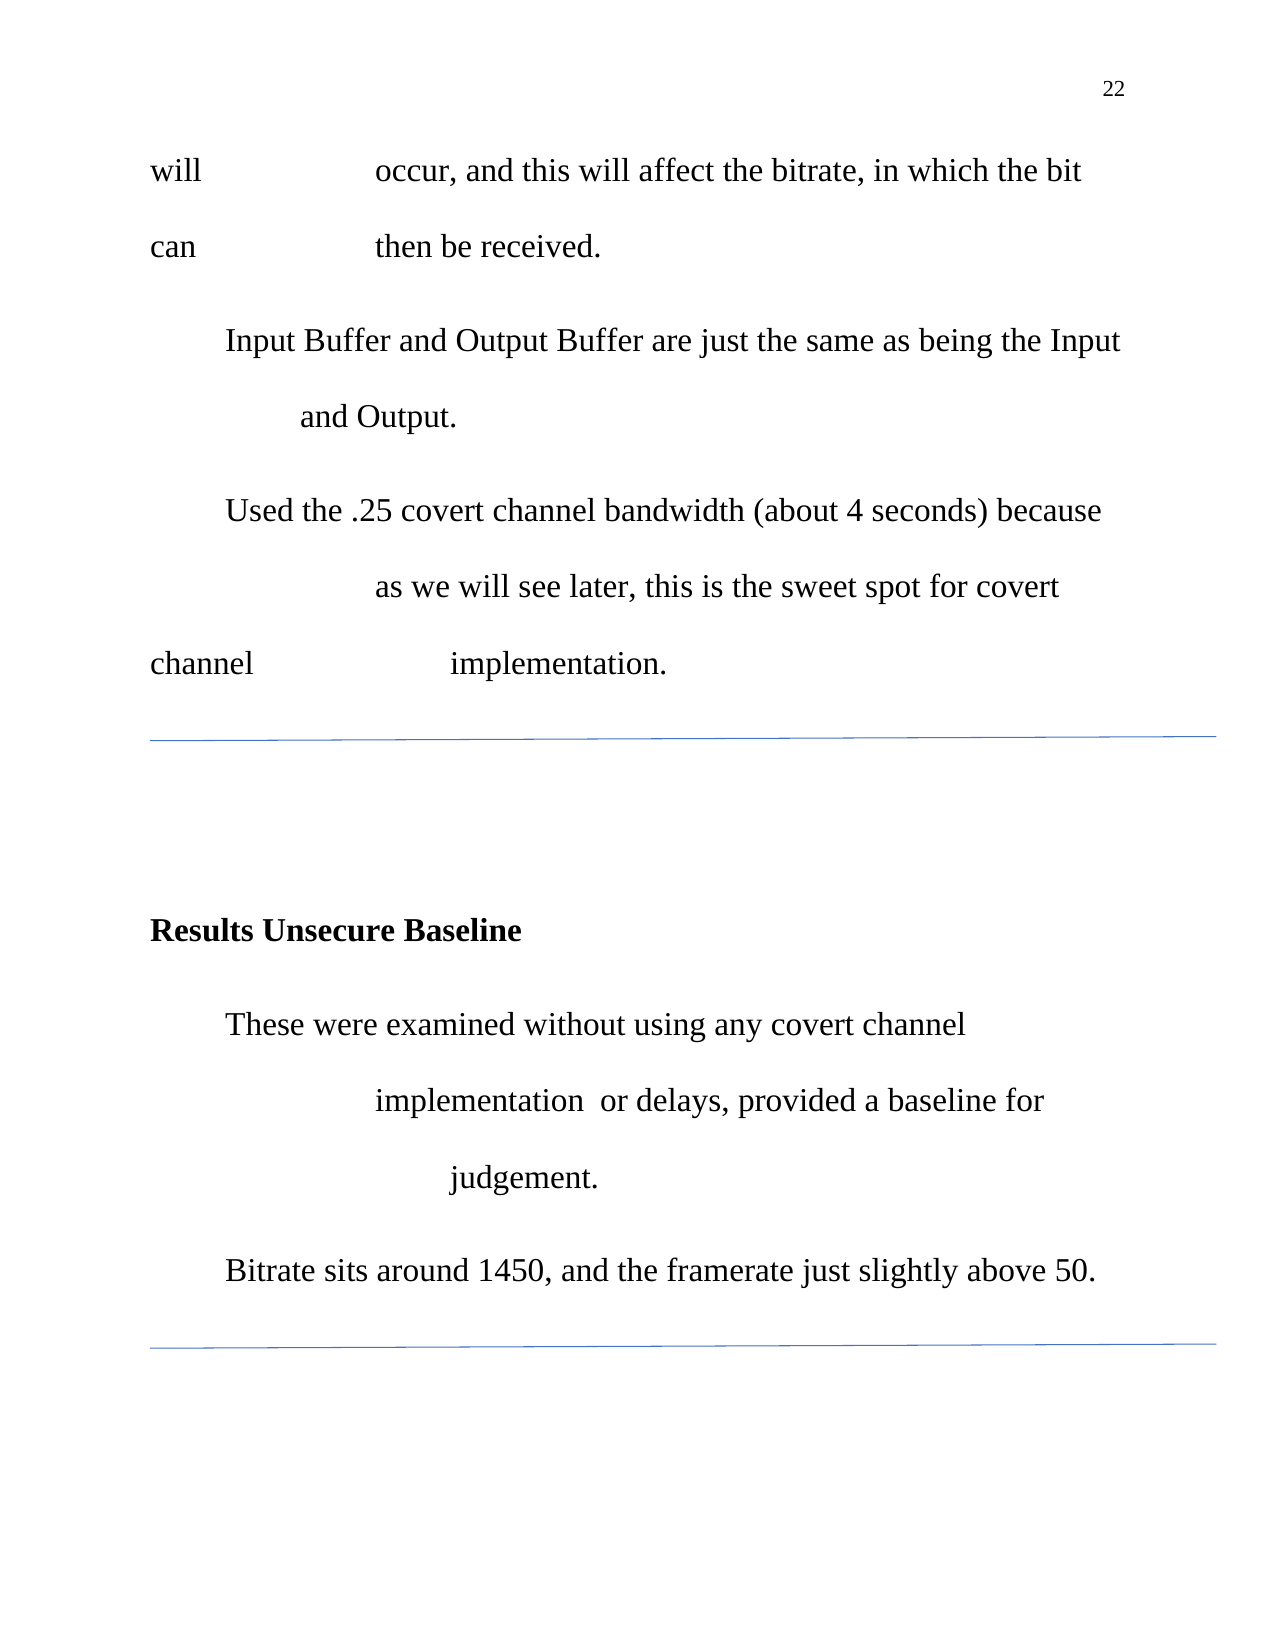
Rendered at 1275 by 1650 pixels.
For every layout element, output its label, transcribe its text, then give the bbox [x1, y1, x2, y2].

text Used the .25 covert channel bandwidth (about 4 seconds) because as we will see later, this is the sweet spot for covert channel implementation. [150, 490, 1125, 682]
text Input Buffer and Output Buffer are just the same as being the Input and Output. [150, 320, 1125, 435]
text Results Unsecure Baseline [150, 911, 1125, 949]
text Bitrate sits around 1450, and the framerate just slightly above 50. [150, 1251, 1125, 1289]
text These were examined without using any covert channel implementation or delays, provided a baseline for judgement. [150, 1004, 1125, 1196]
